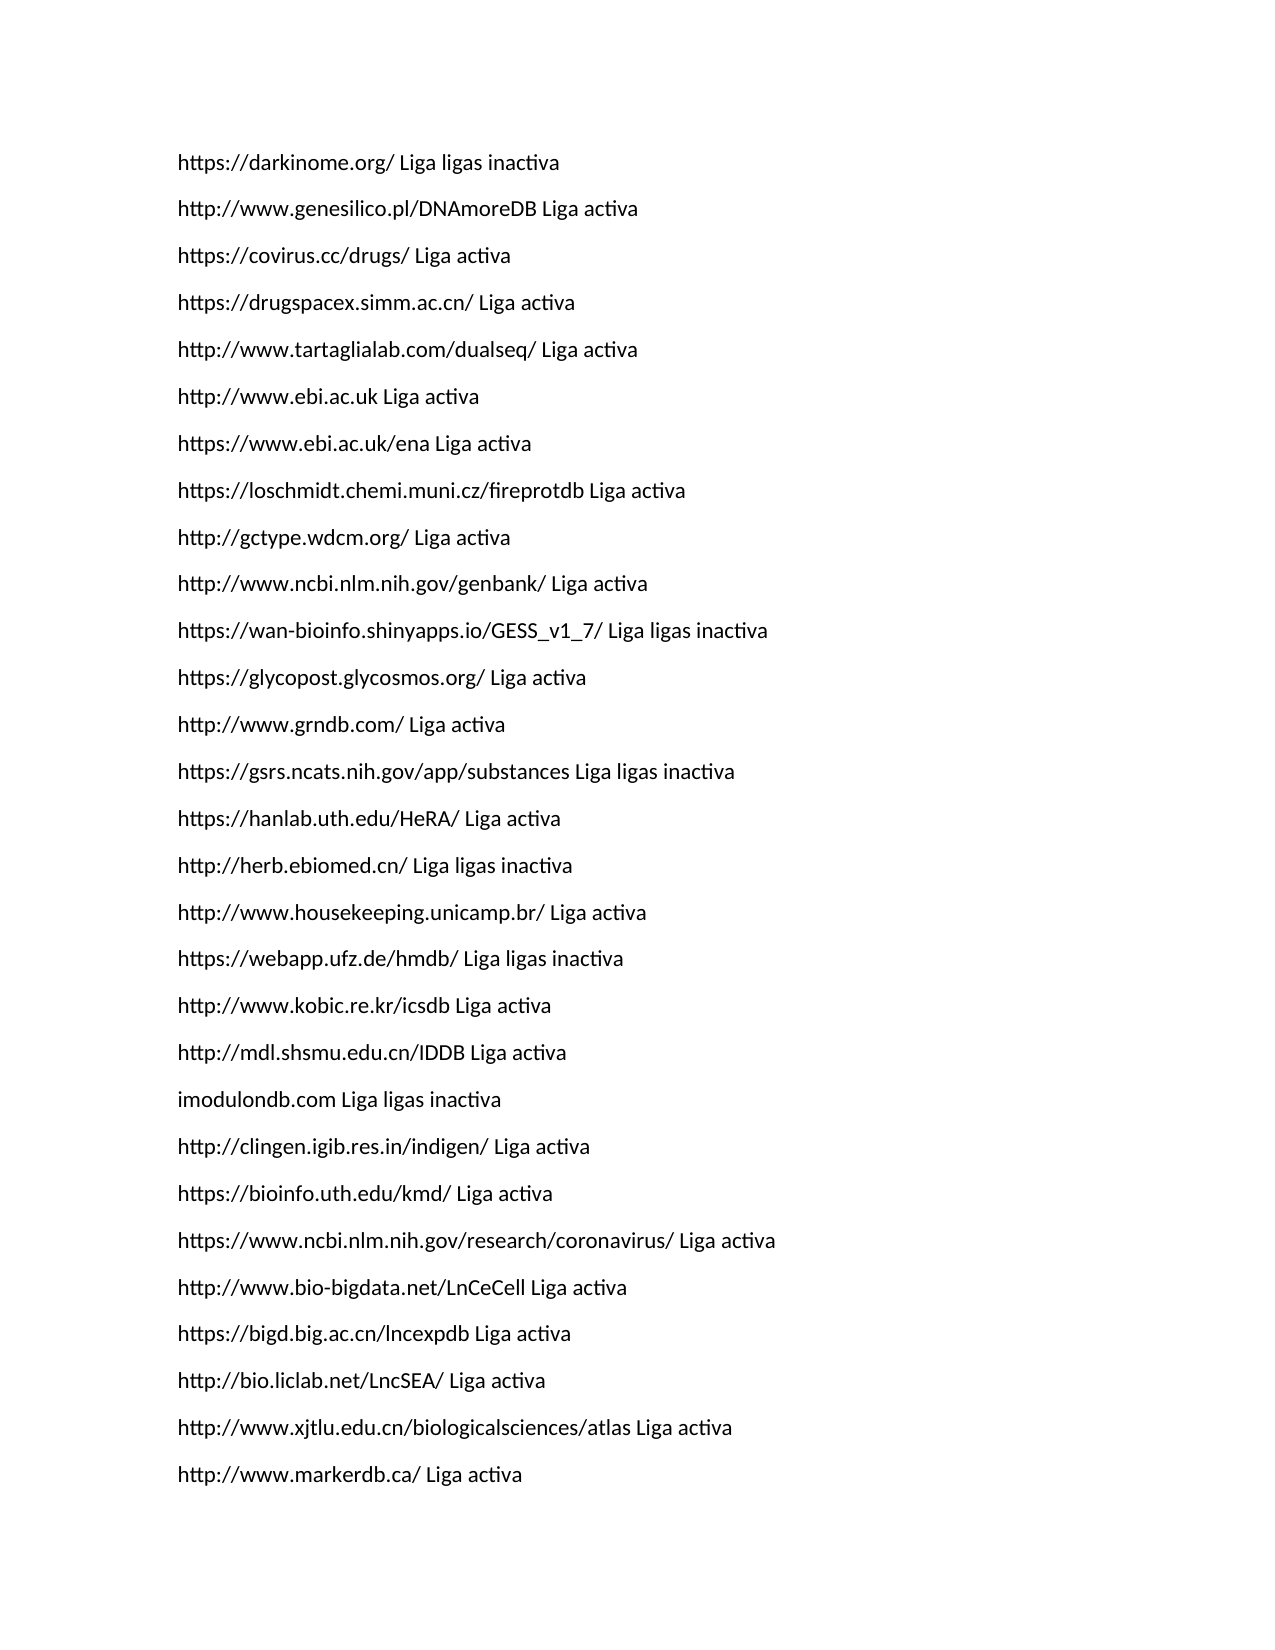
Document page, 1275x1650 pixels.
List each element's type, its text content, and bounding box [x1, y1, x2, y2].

text https://darkinome.org/ Liga ligas inactiva [177, 148, 1098, 176]
text https://bigd.big.ac.cn/lncexpdb Liga activa [177, 1319, 1098, 1347]
text https://bioinfo.uth.edu/kmd/ Liga activa [177, 1179, 1098, 1207]
text http://bio.liclab.net/LncSEA/ Liga activa [177, 1366, 1098, 1394]
text https://www.ebi.ac.uk/ena Liga activa [177, 429, 1098, 457]
text http://www.tartaglialab.com/dualseq/ Liga activa [177, 335, 1098, 363]
text https://webapp.ufz.de/hmdb/ Liga ligas inactiva [177, 944, 1098, 972]
text https://www.ncbi.nlm.nih.gov/research/coronavirus/ Liga activa [177, 1226, 1098, 1254]
text http://www.grndb.com/ Liga activa [177, 710, 1098, 738]
text https://glycopost.glycosmos.org/ Liga activa [177, 663, 1098, 691]
text https://gsrs.ncats.nih.gov/app/substances Liga ligas inactiva [177, 757, 1098, 785]
text http://mdl.shsmu.edu.cn/IDDB Liga activa [177, 1038, 1098, 1066]
text http://www.ncbi.nlm.nih.gov/genbank/ Liga activa [177, 569, 1098, 597]
text http://www.kobic.re.kr/icsdb Liga activa [177, 991, 1098, 1019]
text http://herb.ebiomed.cn/ Liga ligas inactiva [177, 851, 1098, 879]
text http://www.housekeeping.unicamp.br/ Liga activa [177, 898, 1098, 926]
text http://gctype.wdcm.org/ Liga activa [177, 523, 1098, 551]
text imodulondb.com Liga ligas inactiva [177, 1085, 1098, 1113]
text http://www.bio-bigdata.net/LnCeCell Liga activa [177, 1273, 1098, 1301]
text http://clingen.igib.res.in/indigen/ Liga activa [177, 1132, 1098, 1160]
text http://www.markerdb.ca/ Liga activa [177, 1460, 1098, 1488]
text https://loschmidt.chemi.muni.cz/fireprotdb Liga activa [177, 476, 1098, 504]
text https://drugspacex.simm.ac.cn/ Liga activa [177, 288, 1098, 316]
text http://www.xjtlu.edu.cn/biologicalsciences/atlas Liga activa [177, 1413, 1098, 1441]
text https://wan-bioinfo.shinyapps.io/GESS_v1_7/ Liga ligas inactiva [177, 616, 1098, 644]
text http://www.ebi.ac.uk Liga activa [177, 382, 1098, 410]
text https://covirus.cc/drugs/ Liga activa [177, 241, 1098, 269]
text https://hanlab.uth.edu/HeRA/ Liga activa [177, 804, 1098, 832]
text http://www.genesilico.pl/DNAmoreDB Liga activa [177, 194, 1098, 222]
